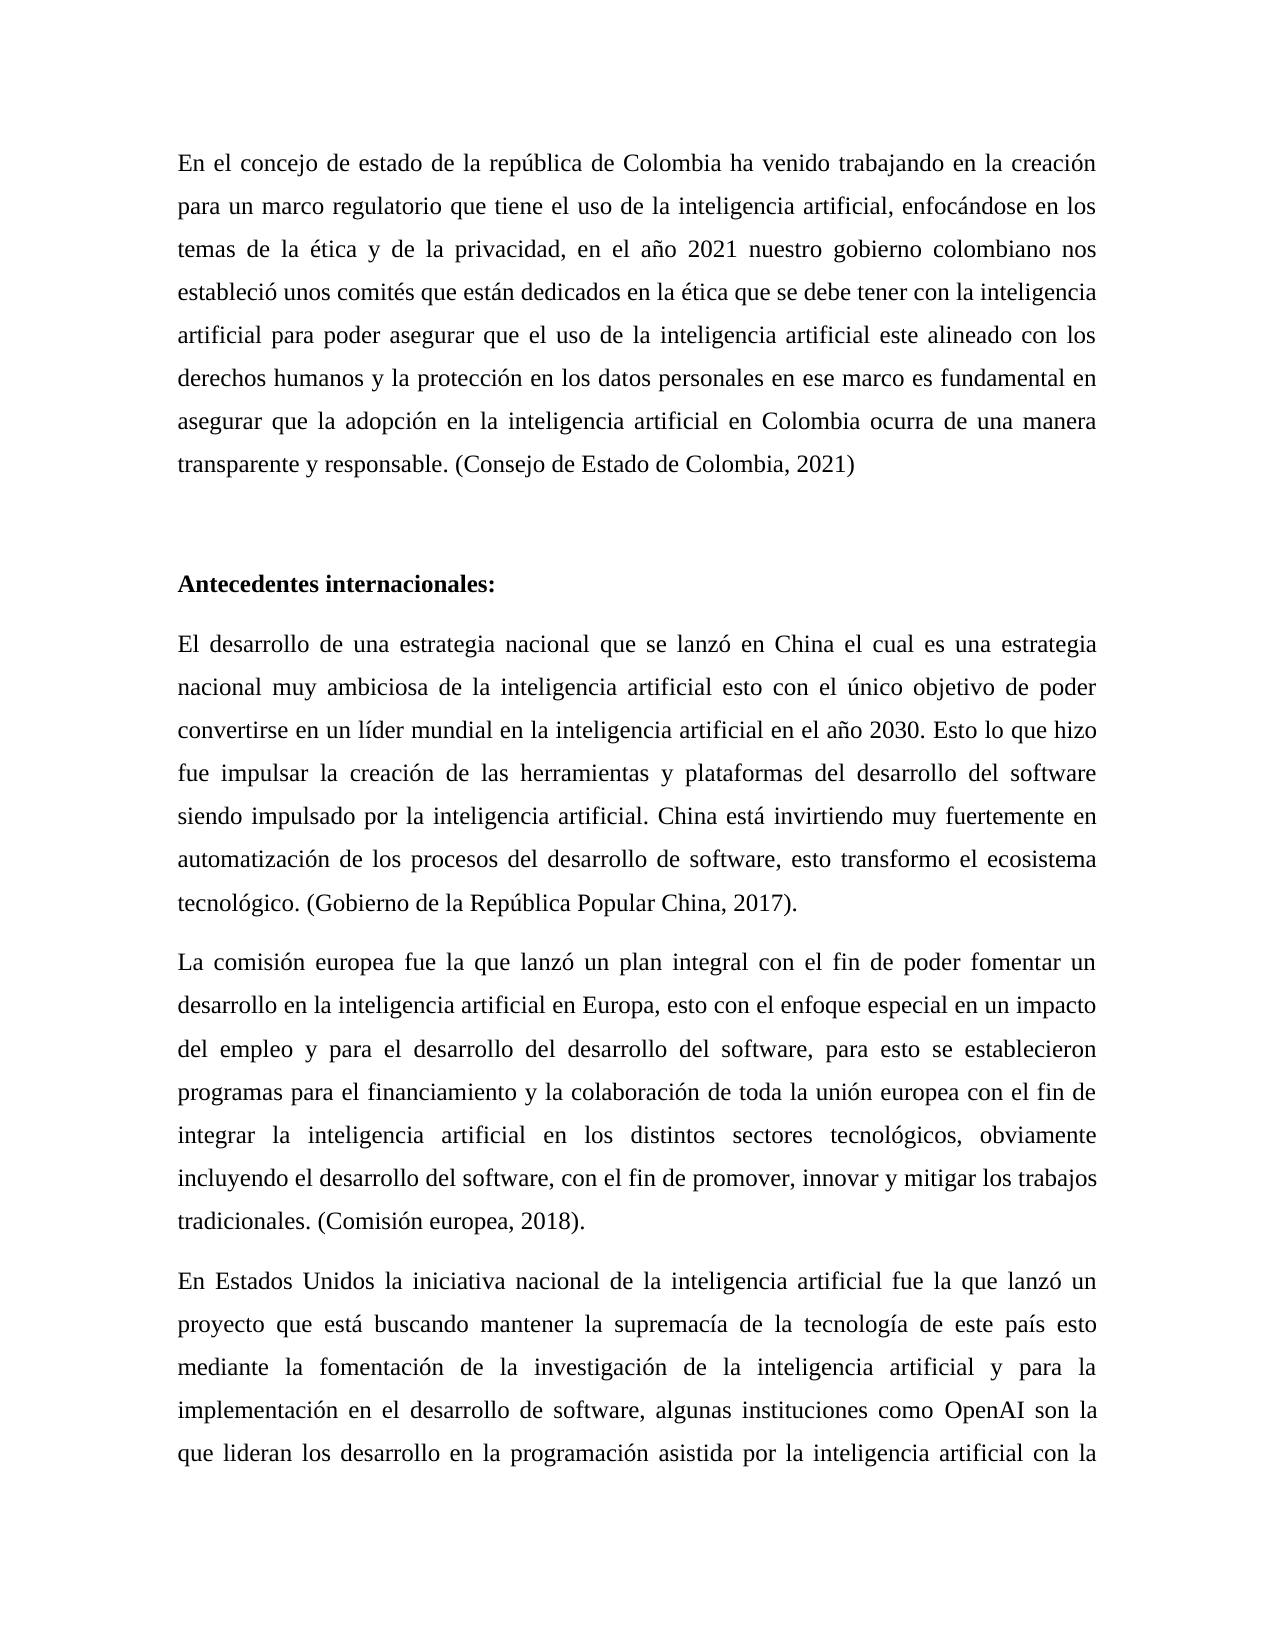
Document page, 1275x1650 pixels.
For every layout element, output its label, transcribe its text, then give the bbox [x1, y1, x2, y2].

text Antecedentes internacionales: [177, 569, 1098, 598]
text En el concejo de estado de la república de Colombia ha venido trabajando en la creación para un marco regulatorio que tiene el uso de la inteligencia artificial, enfocándose en los temas de la ética y de la privacidad, en el año 2021 nuestro gobierno colombiano nos estableció unos comités que están dedicados en la ética que se debe tener con la inteligencia artificial para poder asegurar que el uso de la inteligencia artificial este alineado con los derechos humanos y la protección en los datos personales en ese marco es fundamental en asegurar que la adopción en la inteligencia artificial en Colombia ocurra de una manera transparente y responsable. (Consejo de Estado de Colombia, 2021) [177, 148, 1098, 478]
text El desarrollo de una estrategia nacional que se lanzó en China el cual es una estrategia nacional muy ambiciosa de la inteligencia artificial esto con el único objetivo de poder convertirse en un líder mundial en la inteligencia artificial en el año 2030. Esto lo que hizo fue impulsar la creación de las herramientas y plataformas del desarrollo del software siendo impulsado por la inteligencia artificial. China está invirtiendo muy fuertemente en automatización de los procesos del desarrollo de software, esto transformo el ecosistema tecnológico. (Gobierno de la República Popular China, 2017). [177, 629, 1098, 916]
text La comisión europea fue la que lanzó un plan integral con el fin de poder fomentar un desarrollo en la inteligencia artificial en Europa, esto con el enfoque especial en un impacto del empleo y para el desarrollo del desarrollo del software, para esto se establecieron programas para el financiamiento y la colaboración de toda la unión europea con el fin de integrar la inteligencia artificial en los distintos sectores tecnológicos, obviamente incluyendo el desarrollo del software, con el fin de promover, innovar y mitigar los trabajos tradicionales. (Comisión europea, 2018). [177, 947, 1098, 1235]
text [177, 1266, 1098, 1467]
